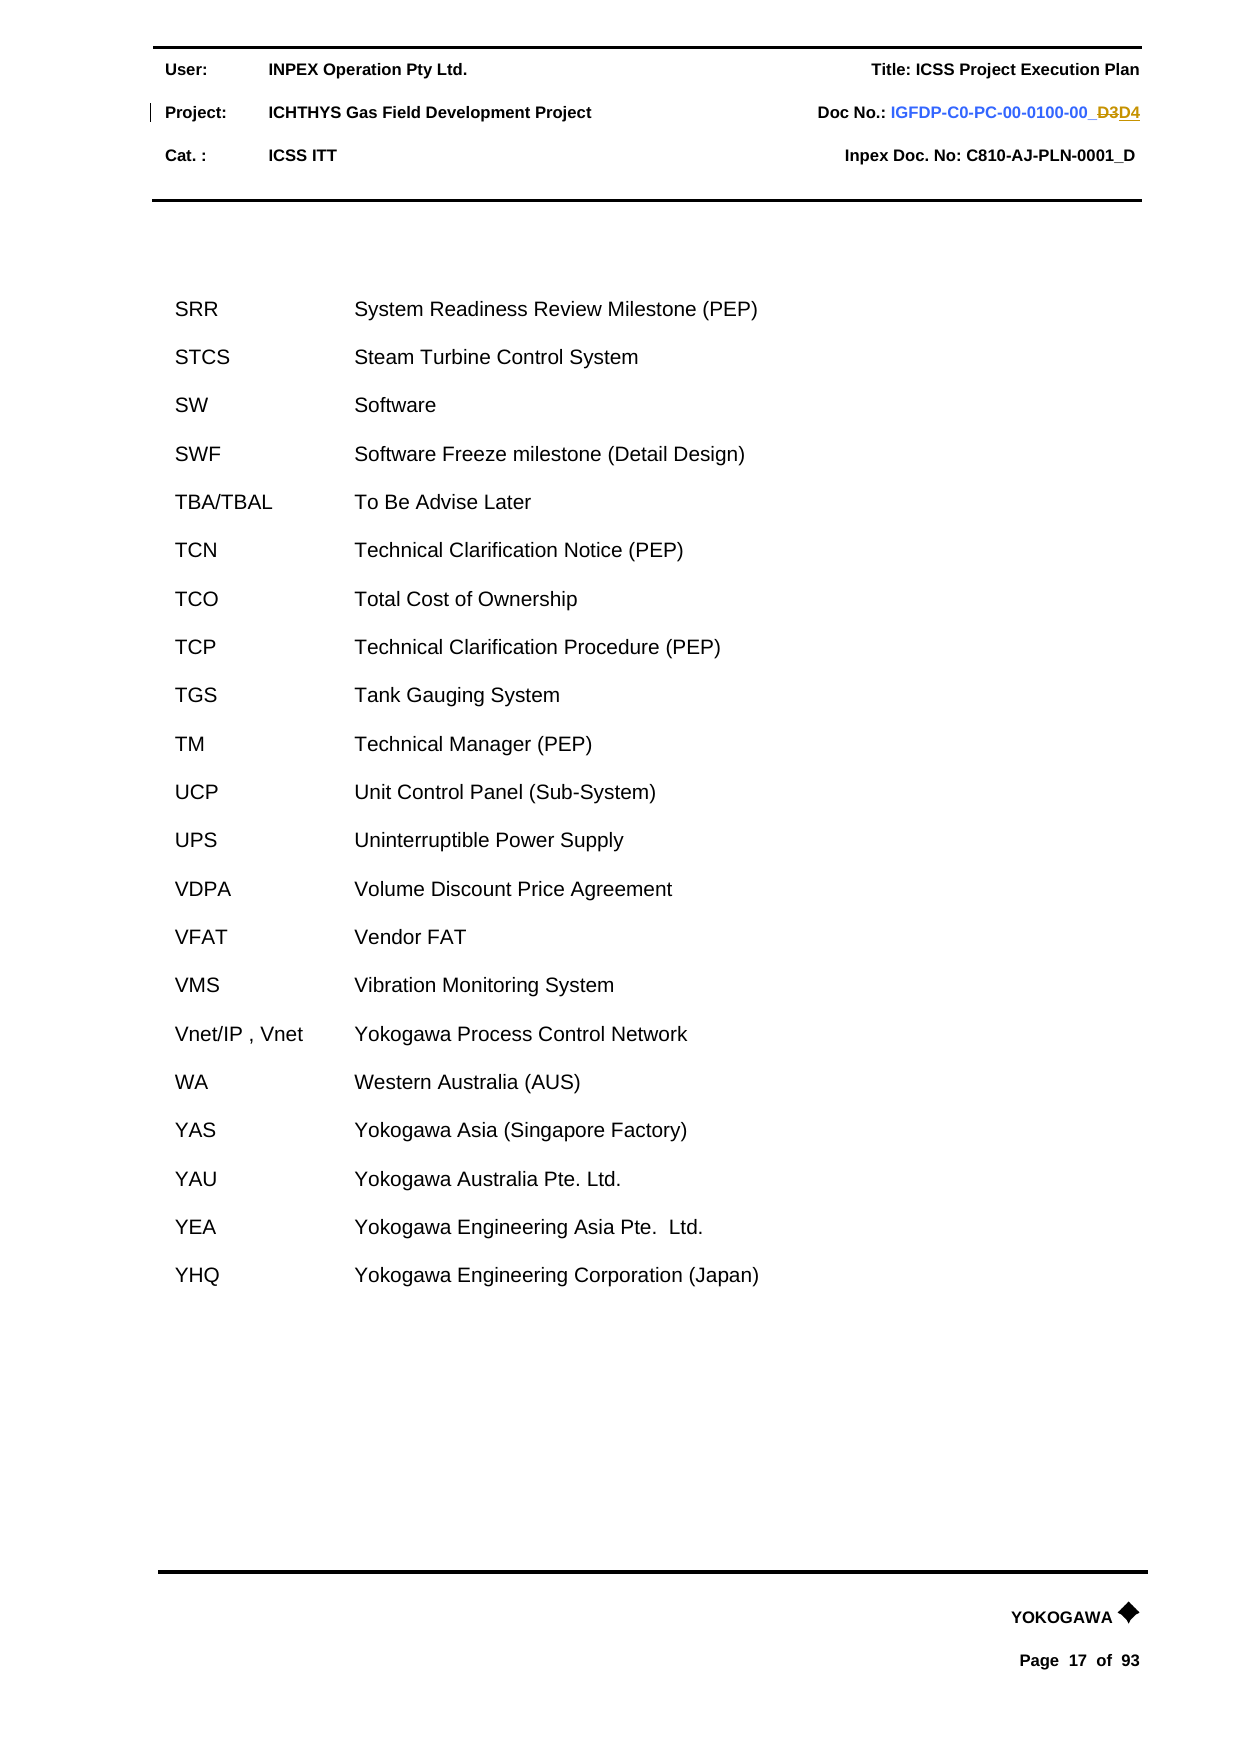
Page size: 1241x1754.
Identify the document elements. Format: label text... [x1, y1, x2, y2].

table_cell SWF [163, 441, 343, 490]
table_cell Yokogawa Asia (Singapore Factory) [343, 1118, 936, 1166]
table_cell UCP [163, 780, 343, 828]
table_cell Vibration Monitoring System [343, 973, 936, 1021]
table_cell TCO [163, 586, 343, 635]
table_cell Technical Clarification Procedure (PEP) [343, 635, 936, 683]
table_cell YEA [163, 1215, 343, 1263]
table_cell YAU [163, 1166, 343, 1215]
table_cell Total Cost of Ownership [343, 586, 936, 635]
table_cell Steam Turbine Control System [343, 345, 936, 393]
table_cell Software [343, 393, 936, 441]
table_cell SRR [163, 296, 343, 345]
table_cell Yokogawa Engineering Asia Pte. Ltd. [343, 1215, 936, 1263]
table_cell TBA/TBAL [163, 490, 343, 538]
table_cell Yokogawa Australia Pte. Ltd. [343, 1166, 936, 1215]
table_cell YHQ [163, 1263, 343, 1311]
table_cell Tank Gauging System [343, 683, 936, 731]
table_cell Vnet/IP , Vnet [163, 1021, 343, 1070]
table_cell Unit Control Panel (Sub-System) [343, 780, 936, 828]
table_cell YAS [163, 1118, 343, 1166]
table_cell Technical Manager (PEP) [343, 731, 936, 780]
table_cell SW [163, 393, 343, 441]
table_cell Western Australia (AUS) [343, 1070, 936, 1118]
table_cell System Readiness Review Milestone (PEP) [343, 296, 936, 345]
table_cell Software Freeze milestone (Detail Design) [343, 441, 936, 490]
table_cell TCP [163, 635, 343, 683]
table_cell Yokogawa Process Control Network [343, 1021, 936, 1070]
table_cell WA [163, 1070, 343, 1118]
table_cell Yokogawa Engineering Corporation (Japan) [343, 1263, 936, 1311]
table_cell Technical Clarification Notice (PEP) [343, 538, 936, 586]
table_cell To Be Advise Later [343, 490, 936, 538]
table_cell Vendor FAT [343, 925, 936, 973]
table_cell VDPA [163, 876, 343, 925]
table_cell TGS [163, 683, 343, 731]
table_cell Uninterruptible Power Supply [343, 828, 936, 876]
table_cell TCN [163, 538, 343, 586]
table_cell VMS [163, 973, 343, 1021]
table_cell UPS [163, 828, 343, 876]
table_cell VFAT [163, 925, 343, 973]
table_cell Volume Discount Price Agreement [343, 876, 936, 925]
table_cell TM [163, 731, 343, 780]
table_cell STCS [163, 345, 343, 393]
